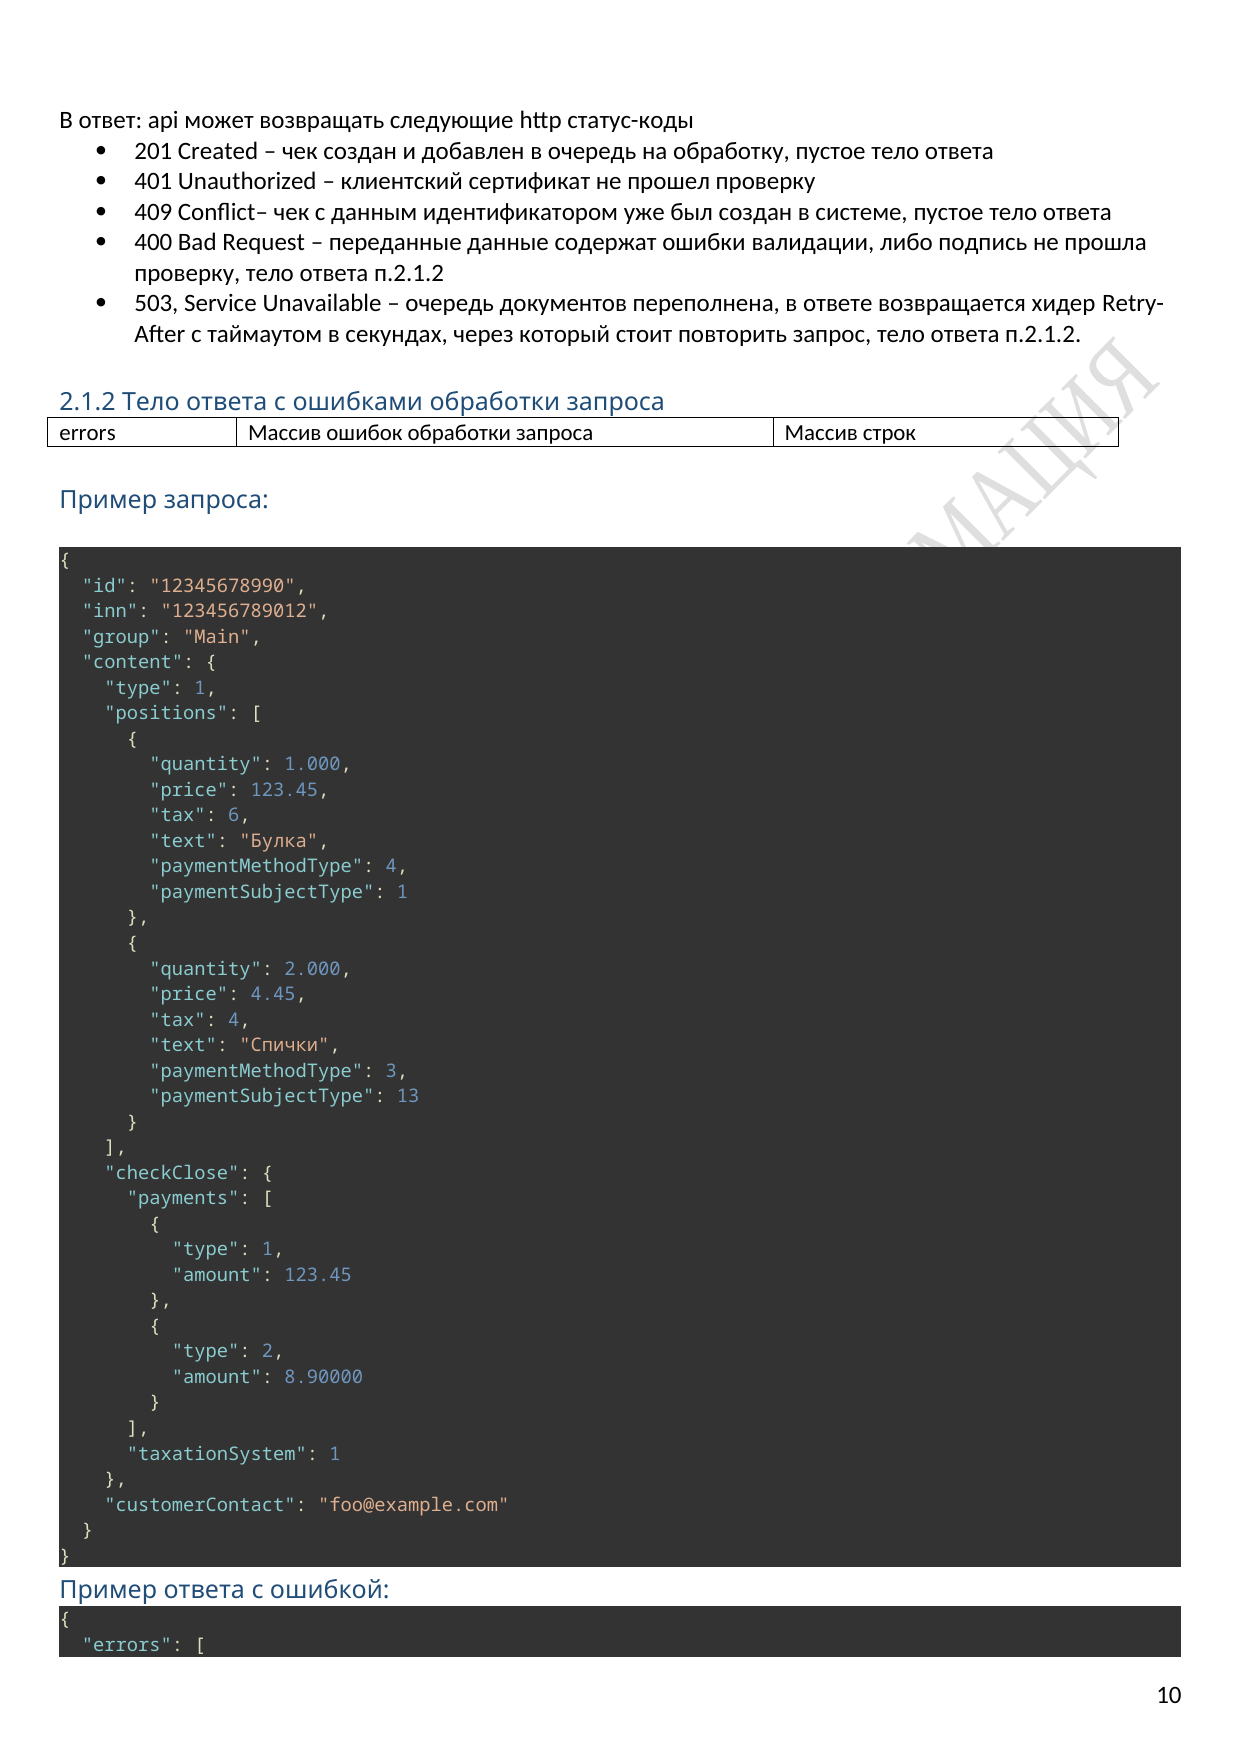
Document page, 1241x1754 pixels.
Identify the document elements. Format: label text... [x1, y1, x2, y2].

text "quantity": 1.000, [59, 751, 1181, 776]
list 503, Service Unavailable – очередь документов переполнена, в ответе возвращается хидер Retry-After с таймаутом в секундах, через который стоит повторить запрос, тело ответа п.2.1.2. [97, 287, 1181, 348]
text } [59, 1108, 1181, 1133]
text "positions": [ [59, 700, 1181, 725]
subtitle Пример запроса: [59, 482, 1181, 516]
text "type": 2, [59, 1338, 1181, 1363]
text "customerContact": "foo@example.com" [59, 1491, 1181, 1516]
text { [59, 929, 1181, 955]
text "paymentMethodType": 3, [59, 1057, 1181, 1082]
text ], [59, 1414, 1181, 1440]
text { [59, 547, 1181, 572]
text "tax": 6, [59, 802, 1181, 827]
list 201 Created – чек создан и добавлен в очередь на обработку, пустое тело ответа [97, 135, 1181, 165]
text "text": "Спички", [59, 1031, 1181, 1057]
text "content": { [59, 649, 1181, 674]
text "amount": 123.45 [59, 1261, 1181, 1287]
subtitle Пример ответа с ошибкой: [59, 1572, 1181, 1606]
text { [59, 725, 1181, 751]
text "errors": [ [59, 1631, 1181, 1657]
text { [59, 1606, 1181, 1631]
text } [59, 1389, 1181, 1414]
text }, [59, 1465, 1181, 1491]
text "paymentSubjectType": 1 [59, 878, 1181, 904]
text "type": 1, [59, 674, 1181, 700]
text "paymentSubjectType": 13 [59, 1082, 1181, 1108]
text "id": "12345678990", [59, 572, 1181, 598]
text "inn": "123456789012", [59, 598, 1181, 623]
text } [59, 1516, 1181, 1542]
table_header Массив ошибок обработки запроса [237, 418, 773, 446]
text "taxationSystem": 1 [59, 1440, 1181, 1465]
text "tax": 4, [59, 1006, 1181, 1031]
text "group": "Main", [59, 623, 1181, 649]
list 400 Bad Request – переданные данные содержат ошибки валидации, либо подпись не прошла проверку, тело ответа п.2.1.2 [97, 226, 1181, 287]
text "amount": 8.90000 [59, 1363, 1181, 1389]
text }, [59, 1287, 1181, 1312]
text "text": "Булка", [59, 827, 1181, 853]
text } [59, 1542, 1181, 1567]
text "price": 4.45, [59, 980, 1181, 1006]
text В ответ: api может возвращать следующие http статус-коды [59, 104, 1181, 135]
text { [59, 1210, 1181, 1236]
text "paymentMethodType": 4, [59, 853, 1181, 878]
text "price": 123.45, [59, 776, 1181, 802]
text ], [59, 1133, 1181, 1159]
text "type": 1, [59, 1236, 1181, 1261]
text }, [59, 904, 1181, 929]
text "payments": [ [59, 1184, 1181, 1210]
text "quantity": 2.000, [59, 955, 1181, 980]
subtitle 2.1.2 Тело ответа с ошибками обработки запроса [59, 383, 1181, 417]
list 409 Conflict– чек с данным идентификатором уже был создан в системе, пустое тело ответа [97, 196, 1181, 226]
text { [59, 1312, 1181, 1338]
list 401 Unauthorized – клиентский сертификат не прошел проверку [97, 165, 1181, 196]
text "checkClose": { [59, 1159, 1181, 1184]
table_header Массив строк [774, 418, 1118, 446]
table_header errors [48, 418, 236, 446]
